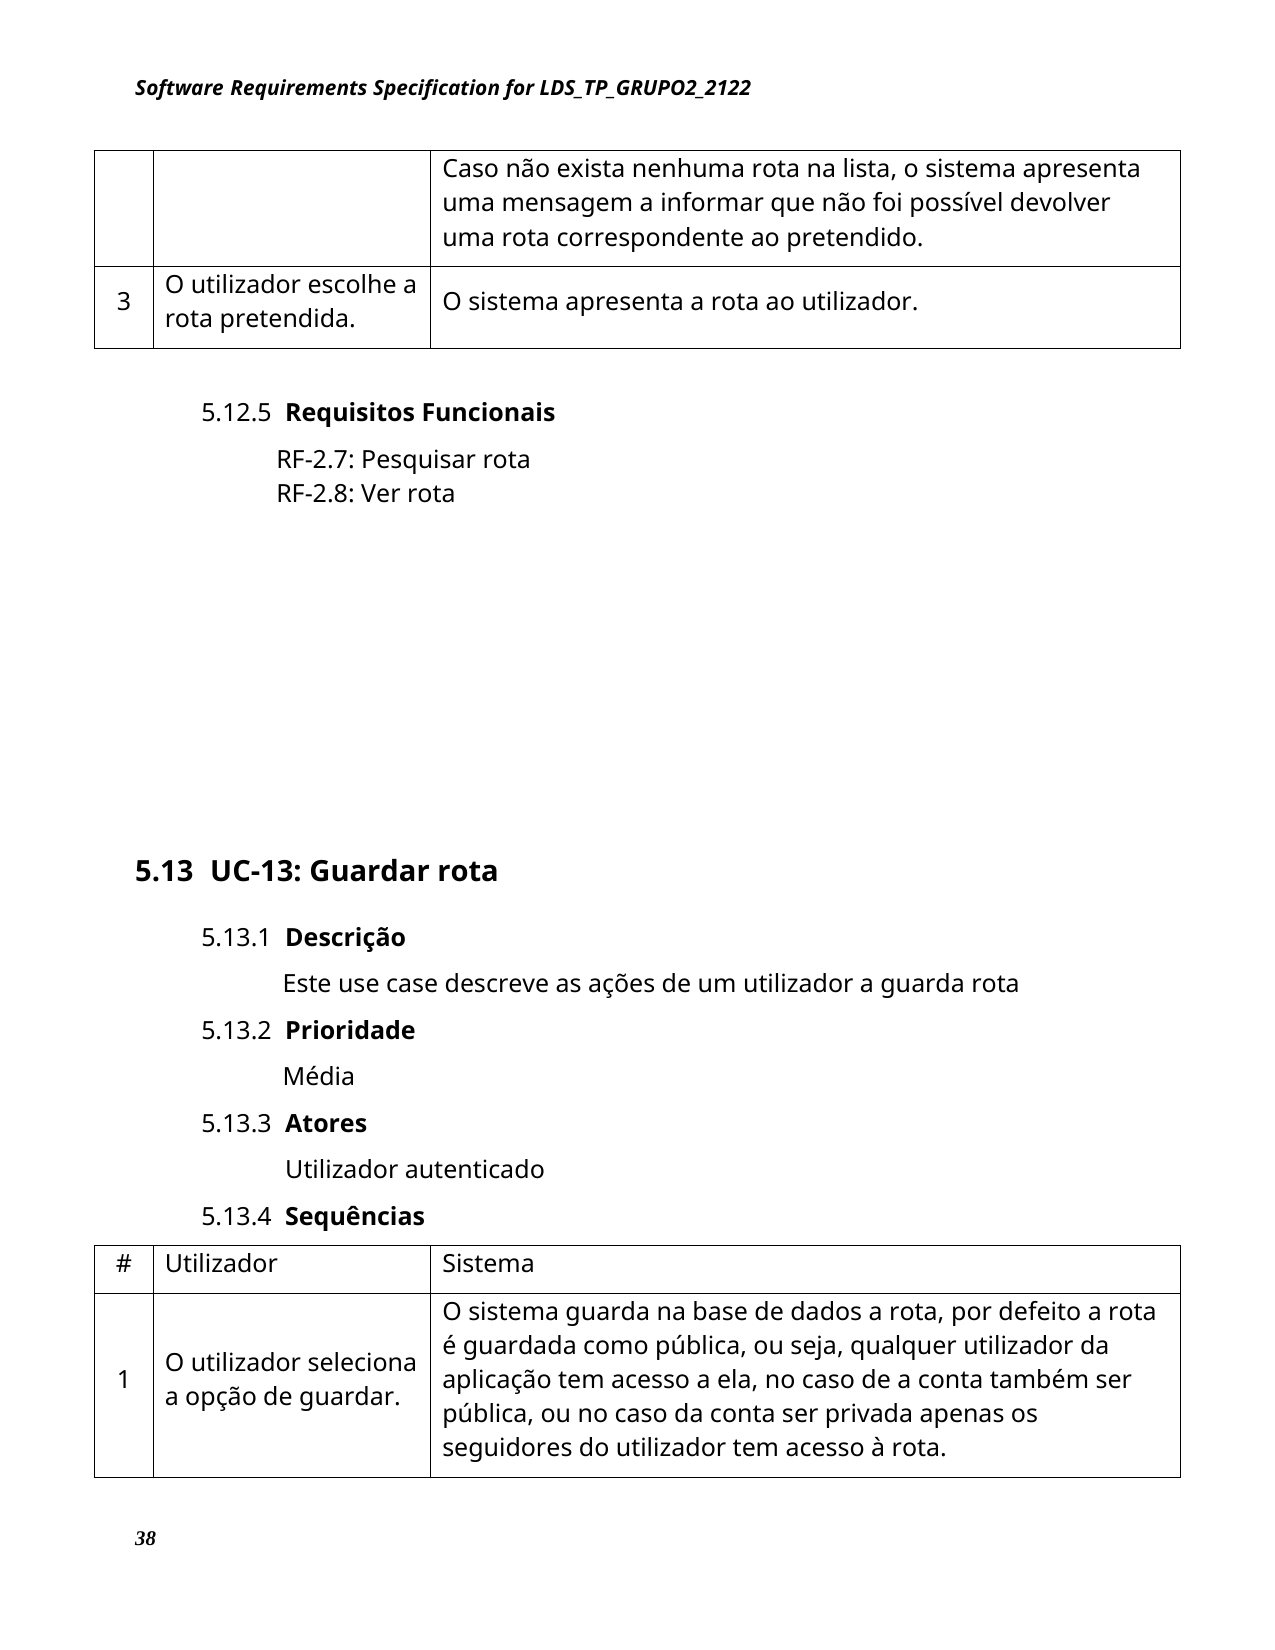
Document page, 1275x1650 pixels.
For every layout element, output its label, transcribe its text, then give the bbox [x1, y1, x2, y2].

table_cell 3 [95, 267, 153, 347]
text RF-2.8: Ver rota [276, 476, 1140, 510]
text Este use case descreve as ações de um utilizador a guarda rota [275, 966, 1140, 1000]
table_cell 2 [95, 151, 153, 266]
text Utilizador autenticado [201, 1152, 1140, 1186]
text 5.13.1 Descrição [201, 919, 1140, 953]
table_cell O sistema guarda na base de dados a rota, por defeito a rota é guardada como pública, ou seja, qualquer utilizador da aplicação tem acesso a ela, no caso de a conta também ser pública, ou no caso da conta ser privada apenas os seguidores do utilizador tem acesso à rota. [431, 1294, 1180, 1477]
table_header Sistema [431, 1246, 1180, 1293]
table_cell O utilizador seleciona a opção de guardar. [154, 1294, 430, 1477]
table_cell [431, 151, 1180, 266]
table_cell O sistema apresenta a rota ao utilizador. [431, 267, 1180, 347]
table_header # [95, 1246, 153, 1293]
text 5.13.2 Prioridade [201, 1012, 1140, 1046]
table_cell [154, 151, 430, 266]
text RF-2.7: Pesquisar rota [276, 442, 1140, 476]
table_header Utilizador [154, 1246, 430, 1293]
text Média [275, 1059, 1140, 1093]
subtitle UC-13: Guardar rota [135, 850, 1140, 890]
table_cell O utilizador escolhe a rota pretendida. [154, 267, 430, 347]
text 5.13.3 Atores [201, 1105, 1140, 1139]
text 5.13.4 Sequências [201, 1198, 1140, 1233]
text 5.12.5 Requisitos Funcionais [201, 395, 1140, 429]
table_cell 1 [95, 1294, 153, 1477]
